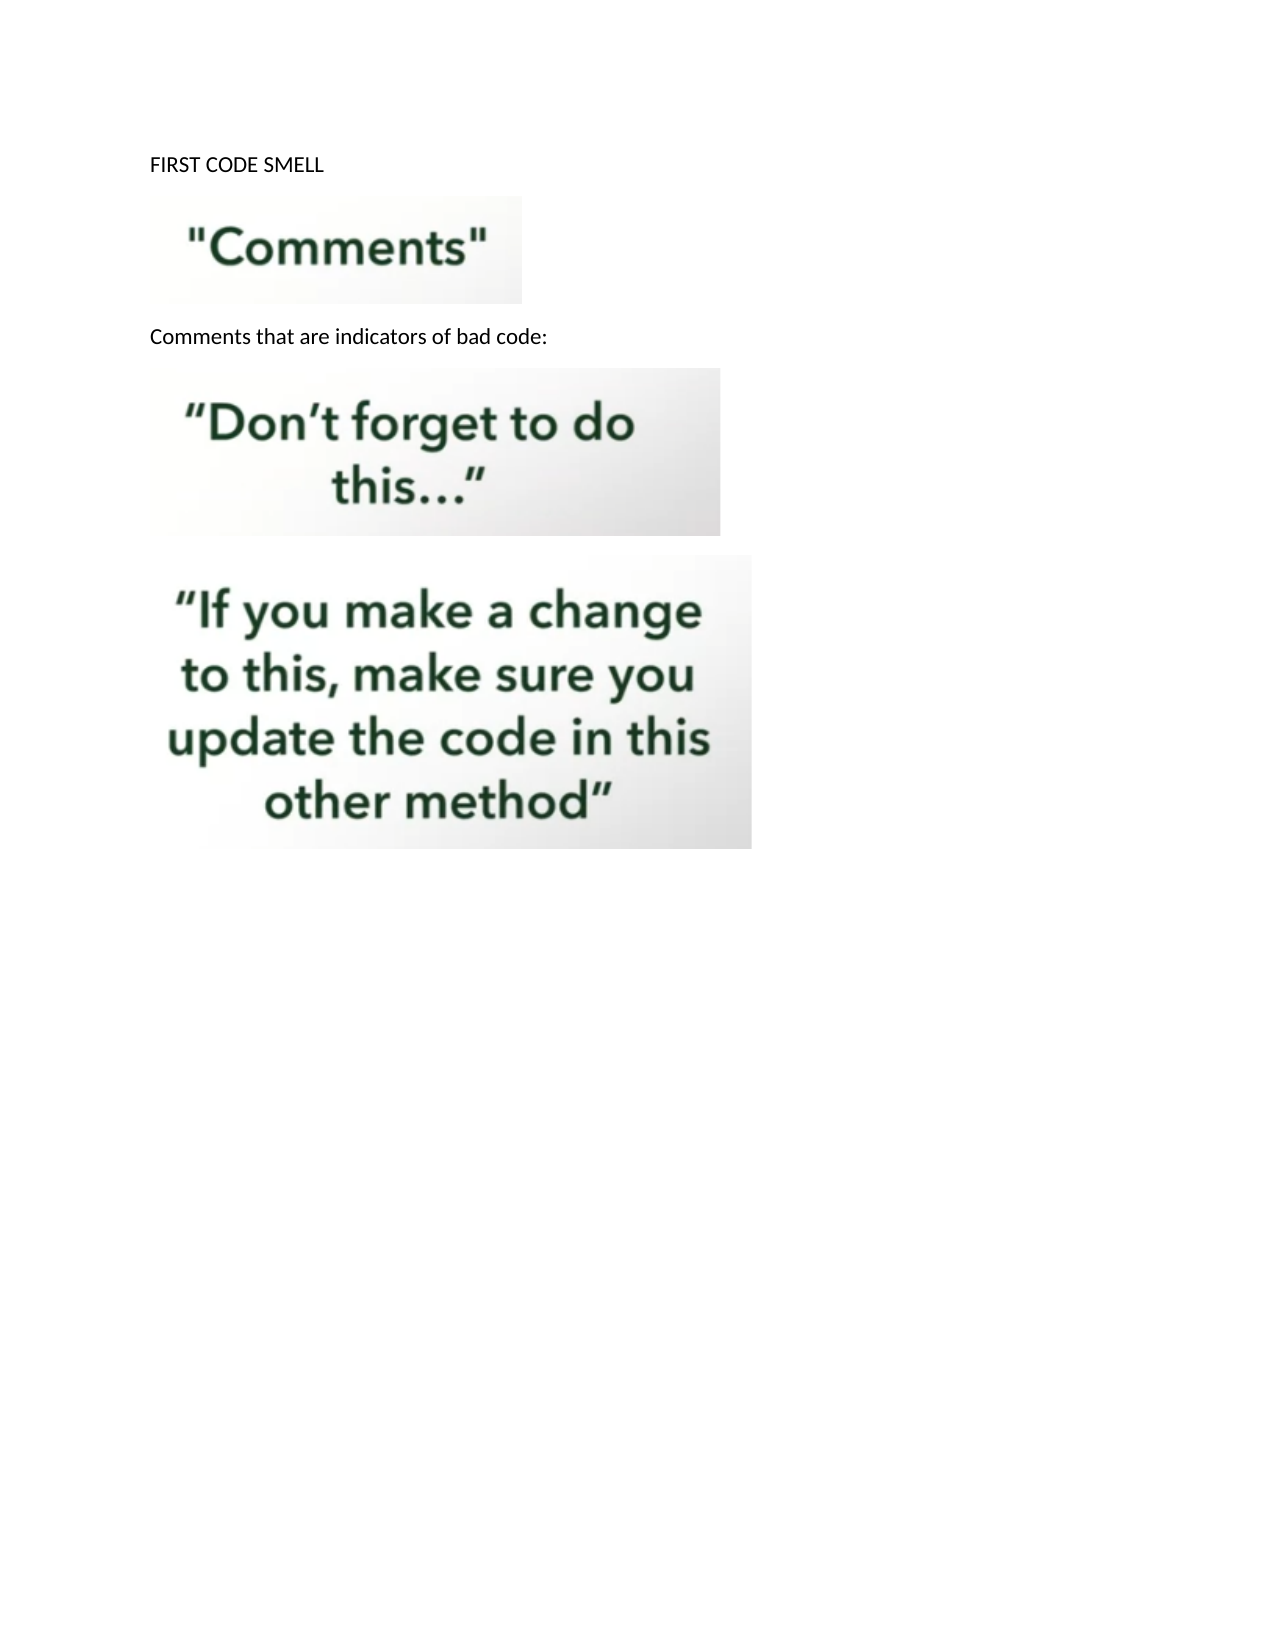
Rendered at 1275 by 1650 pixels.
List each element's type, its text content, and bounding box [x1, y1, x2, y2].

picture [150, 555, 752, 849]
picture [150, 196, 522, 304]
text Comments that are indicators of bad code: [150, 322, 1125, 350]
picture [150, 368, 721, 536]
text FIRST CODE SMELL [150, 150, 1125, 178]
